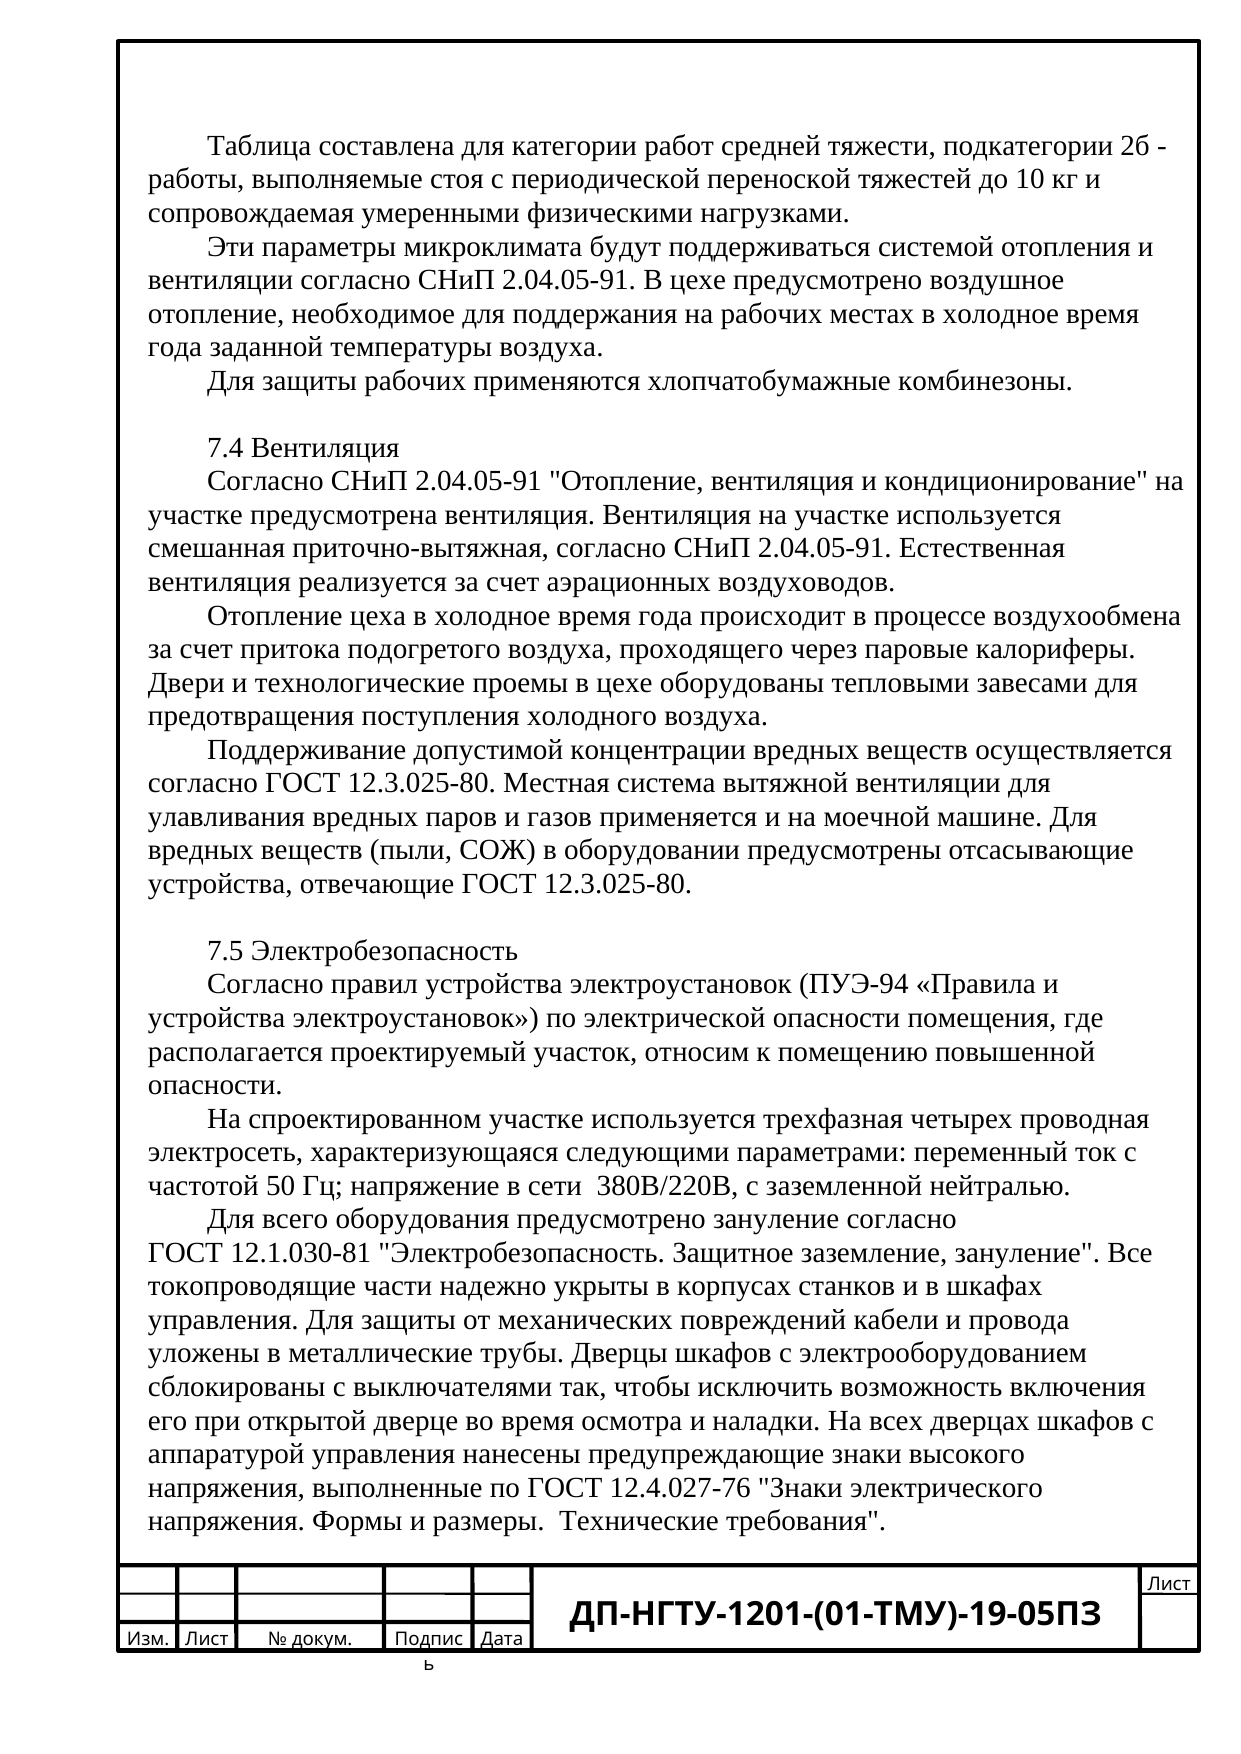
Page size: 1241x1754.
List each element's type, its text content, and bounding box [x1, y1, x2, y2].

text Согласно СНиП 2.04.05-91 "Отопление, вентиляция и кондиционирование" на участке предусмотрена вентиляция. Вентиляция на участке используется смешанная приточно-вытяжная, согласно СНиП 2.04.05-91. Естественная вентиляция реализуется за счет аэрационных воздуховодов. [148, 463, 1196, 598]
text Согласно правил устройства электроустановок (ПУЭ-94 «Правила и устройства электроустановок») по электрической опасности помещения, где располагается проектируемый участок, относим к помещению повышенной опасности. [177, 967, 1211, 1101]
text Таблица составлена для категории работ средней тяжести, подкатегории 2б - работы, выполняемые стоя с периодической переноской тяжестей до 10 кг и сопровождаемая умеренными физическими нагрузками. [177, 128, 1211, 229]
text Поддерживание допустимой концентрации вредных веществ осуществляется согласно ГОСТ 12.3.025-80. Местная система вытяжной вентиляции для улавливания вредных паров и газов применяется и на моечной машине. Для вредных веществ (пыли, СОЖ) в оборудовании предусмотрены отсасывающие устройства, отвечающие ГОСТ 12.3.025-80. [148, 732, 1196, 899]
text 7.5 Электробезопасность [177, 933, 1211, 967]
text Эти параметры микроклимата будут поддерживаться системой отопления и вентиляции согласно СНиП 2.04.05-91. В цехе предусмотрено воздушное отопление, необходимое для поддержания на рабочих местах в холодное время года заданной температуры воздуха. [177, 229, 1211, 363]
text Для всего оборудования предусмотрено зануление согласно ГОСТ 12.1.030-81 "Электробезопасность. Защитное заземление, зануление". Все токопроводящие части надежно укрыты в корпусах станков и в шкафах управления. Для защиты от механических повреждений кабели и провода уложены в металлические трубы. Дверцы шкафов с электрооборудованием сблокированы с выключателями так, чтобы исключить возможность включения его при открытой дверце во время осмотра и наладки. На всех дверцах шкафов с аппаратурой управления нанесены предупреждающие знаки высокого напряжения, выполненные по ГОСТ 12.4.027-76 "Знаки электрического напряжения. Формы и размеры. Технические требования". [177, 1201, 1211, 1537]
text Для защиты рабочих применяются хлопчатобумажные комбинезоны. [177, 363, 1211, 396]
text 7.4 Вентиляция [177, 430, 1211, 463]
text На спроектированном участке используется трехфазная четырех проводная электросеть, характеризующаяся следующими параметрами: переменный ток с частотой 50 Гц; напряжение в сети 380В/220В, с заземленной нейтралью. [177, 1101, 1211, 1201]
text Отопление цеха в холодное время года происходит в процессе воздухообмена за счет притока подогретого воздуха, проходящего через паровые калориферы. Двери и технологические проемы в цехе оборудованы тепловыми завесами для предотвращения поступления холодного воздуха. [148, 598, 1196, 732]
